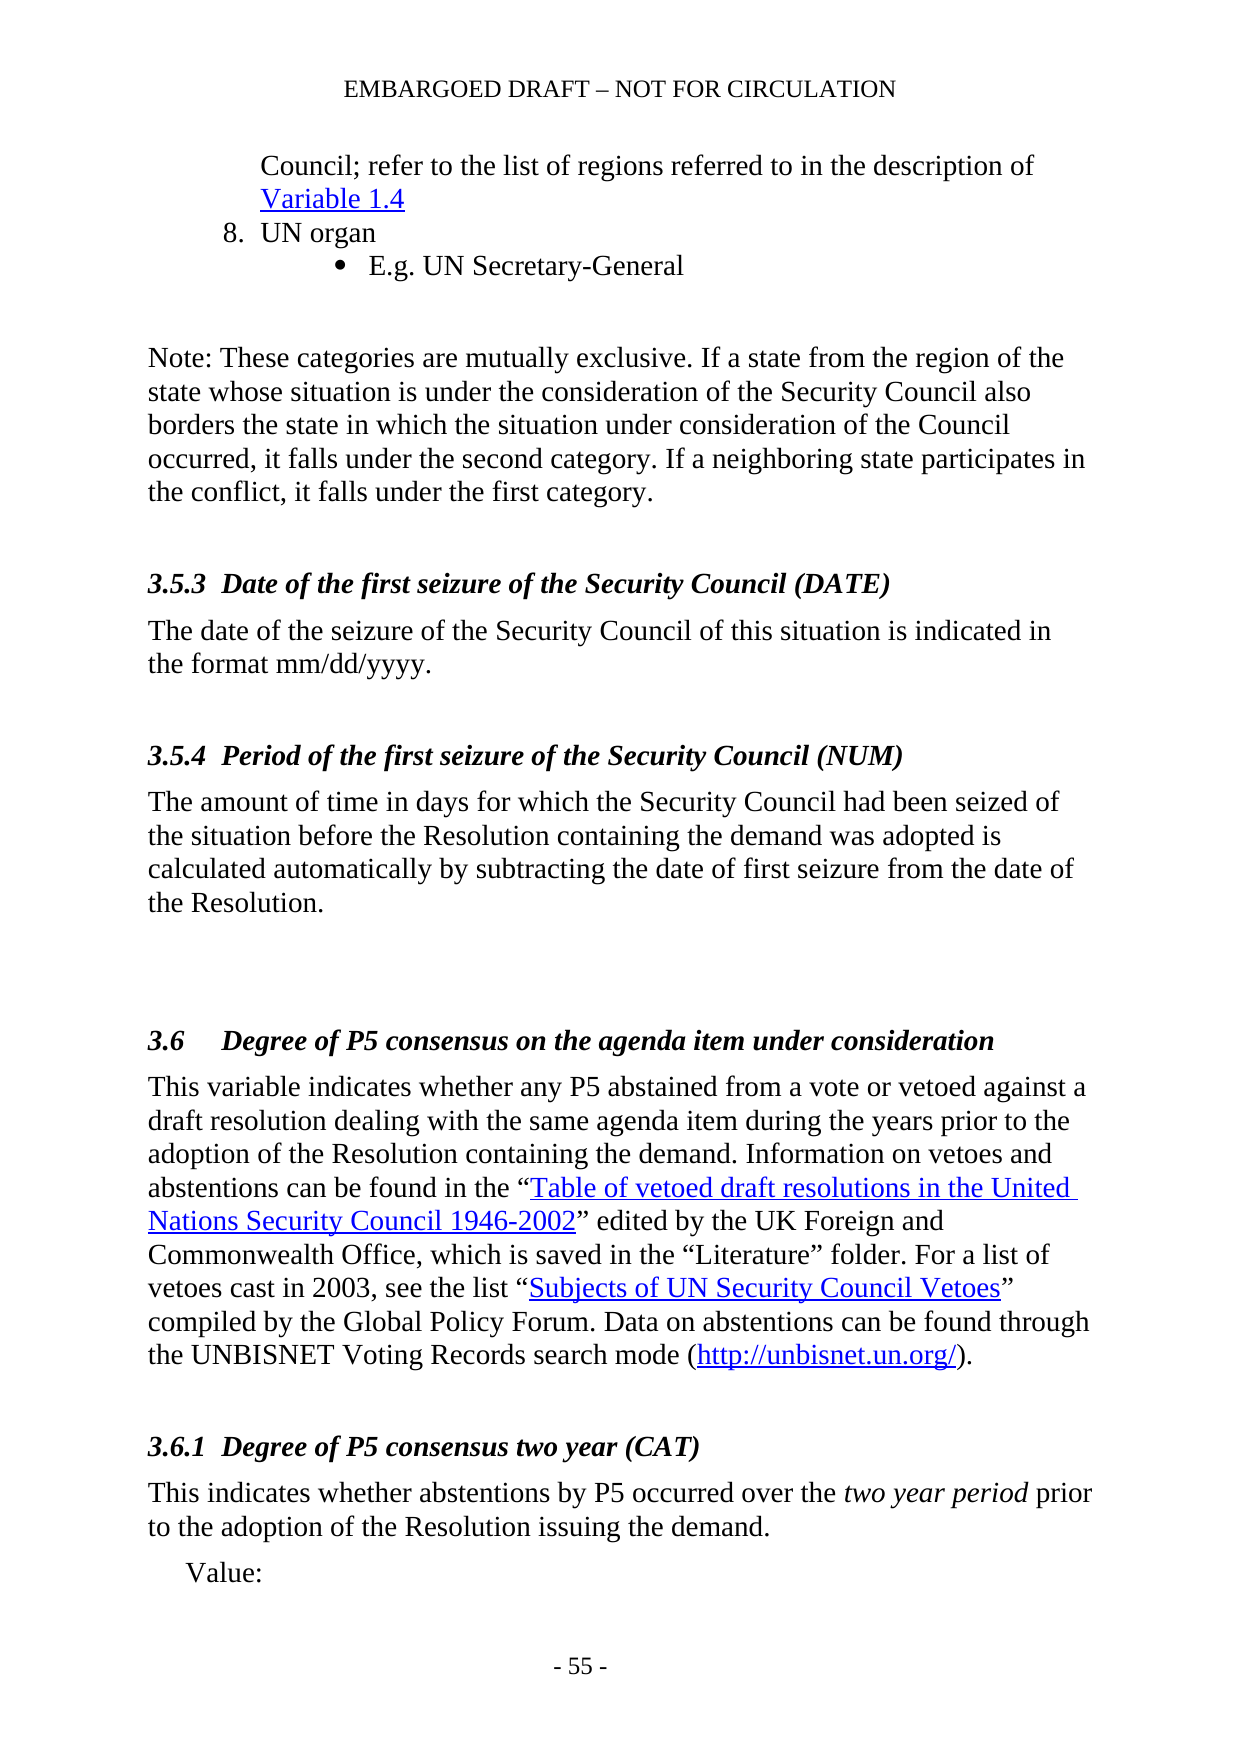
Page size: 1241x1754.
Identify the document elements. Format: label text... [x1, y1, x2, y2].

list E.g. UN Secretary-General [335, 248, 1093, 282]
subtitle 3.6 Degree of P5 consensus on the agenda item under consideration [148, 1023, 1093, 1057]
text This indicates whether abstentions by P5 occurred over the two year period prior to the adoption of the Resolution issuing the demand. [148, 1476, 1093, 1543]
text This variable indicates whether any P5 abstained from a vote or vetoed against a draft resolution dealing with the same agenda item during the years prior to the adoption of the Resolution containing the demand. Information on vetoes and abstentions can be found in the “Table of vetoed draft resolutions in the United Nations Security Council 1946-2002” edited by the UK Foreign and Commonwealth Office, which is saved in the “Literature” folder. For a list of vetoes cast in 2003, see the list “Subjects of UN Security Council Vetoes” compiled by the Global Policy Forum. Data on abstentions can be found through the UNBISNET Voting Records search mode (http://unbisnet.un.org/). [148, 1069, 1093, 1371]
subtitle 3.5.4 Period of the first seizure of the Security Council (NUM) [148, 738, 1093, 772]
text The date of the seizure of the Security Council of this situation is indicated in the format mm/dd/yyyy. [148, 613, 1093, 680]
text Note: These categories are mutually exclusive. If a state from the region of the state whose situation is under the consideration of the Security Council also borders the state in which the situation under consideration of the Council occurred, it falls under the second category. If a neighboring state participates in the conflict, it falls under the first category. [148, 340, 1093, 508]
subtitle 3.6.1 Degree of P5 consensus two year (CAT) [148, 1429, 1093, 1463]
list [223, 148, 1093, 215]
list UN organ [223, 215, 1093, 248]
text Value: [185, 1555, 1093, 1589]
text The amount of time in days for which the Security Council had been seized of the situation before the Resolution containing the demand was adopted is calculated automatically by subtracting the date of first seizure from the date of the Resolution. [148, 784, 1093, 918]
subtitle 3.5.3 Date of the first seizure of the Security Council (DATE) [148, 567, 1093, 600]
